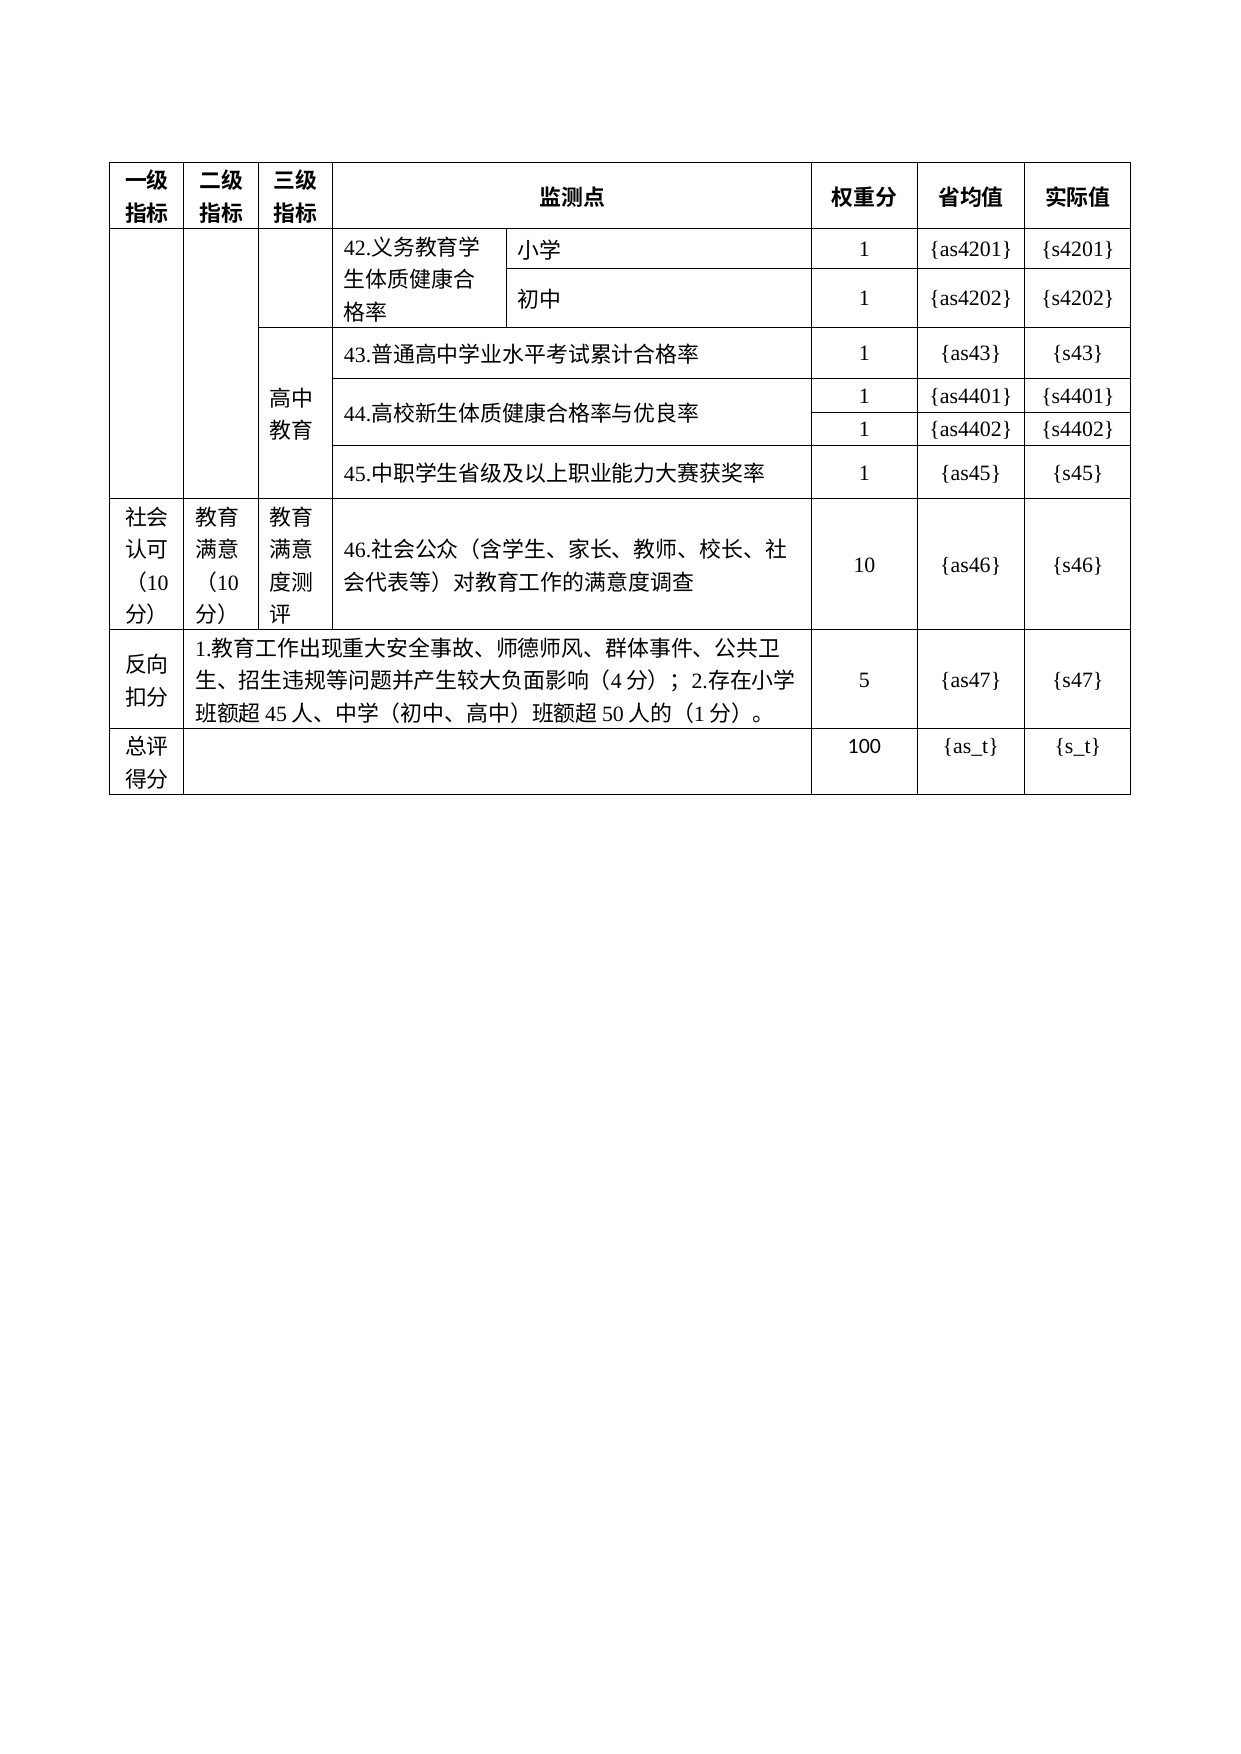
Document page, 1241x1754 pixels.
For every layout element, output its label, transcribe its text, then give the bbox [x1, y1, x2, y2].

table_cell 反向扣分 [110, 630, 183, 728]
table_cell {s_t} [1025, 729, 1130, 794]
table_header 权重分 [812, 163, 917, 228]
table_cell 1.教育工作出现重大安全事故、师德师风、群体事件、公共卫生、招生违规等问题并产生较大负面影响（4分）；2.存在小学班额超45人、中学（初中、高中）班额超50人的（1分）。 [184, 630, 811, 728]
table_cell {s46} [1025, 499, 1130, 629]
table_cell 43.普通高中学业水平考试累计合格率 [333, 328, 811, 378]
table_cell {s43} [1025, 328, 1130, 378]
table_header 三级指标 [259, 163, 332, 228]
table_cell {as_t} [918, 729, 1024, 794]
table_cell [184, 729, 811, 794]
table_cell {as4202} [918, 269, 1024, 327]
table_cell 45.中职学生省级及以上职业能力大赛获奖率 [333, 446, 811, 498]
table_cell {s4202} [1025, 269, 1130, 327]
table_cell {s45} [1025, 446, 1130, 498]
table_header 监测点 [333, 163, 811, 228]
table_cell 总评得分 [110, 729, 183, 794]
table_cell {as4401} [918, 379, 1024, 412]
table_cell 1 [812, 379, 917, 412]
table_cell 1 [812, 269, 917, 327]
table_cell 46.社会公众（含学生、家长、教师、校长、社会代表等）对教育工作的满意度调查 [333, 499, 811, 629]
table_cell 教育满意（10分） [184, 499, 258, 629]
table_cell 100 [812, 729, 917, 794]
table_cell {s4201} [1025, 229, 1130, 268]
table_cell 初中 [507, 269, 811, 327]
table_header 实际值 [1025, 163, 1130, 228]
table_header 一级指标 [110, 163, 183, 228]
table_cell {as43} [918, 328, 1024, 378]
table_cell 42.义务教育学生体质健康合格率 [333, 229, 506, 327]
table_cell {as4402} [918, 413, 1024, 445]
table_cell {as4201} [918, 229, 1024, 268]
table_cell 1 [812, 413, 917, 445]
table_cell 1 [812, 229, 917, 268]
table_header 二级指标 [184, 163, 258, 228]
table_cell {as47} [918, 630, 1024, 728]
table_cell {as45} [918, 446, 1024, 498]
table_cell 44.高校新生体质健康合格率与优良率 [333, 379, 811, 445]
table_cell 5 [812, 630, 917, 728]
table_cell {as46} [918, 499, 1024, 629]
table_cell 高中教育 [259, 328, 332, 498]
table_cell {s4402} [1025, 413, 1130, 445]
table_header 省均值 [918, 163, 1024, 228]
table_cell 10 [812, 499, 917, 629]
table_cell {s47} [1025, 630, 1130, 728]
table_cell 社会认可（10分） [110, 499, 183, 629]
table_cell 教育满意度测评 [259, 499, 332, 629]
table_cell 小学 [507, 229, 811, 268]
table_cell 1 [812, 328, 917, 378]
table_cell 1 [812, 446, 917, 498]
table_cell {s4401} [1025, 379, 1130, 412]
